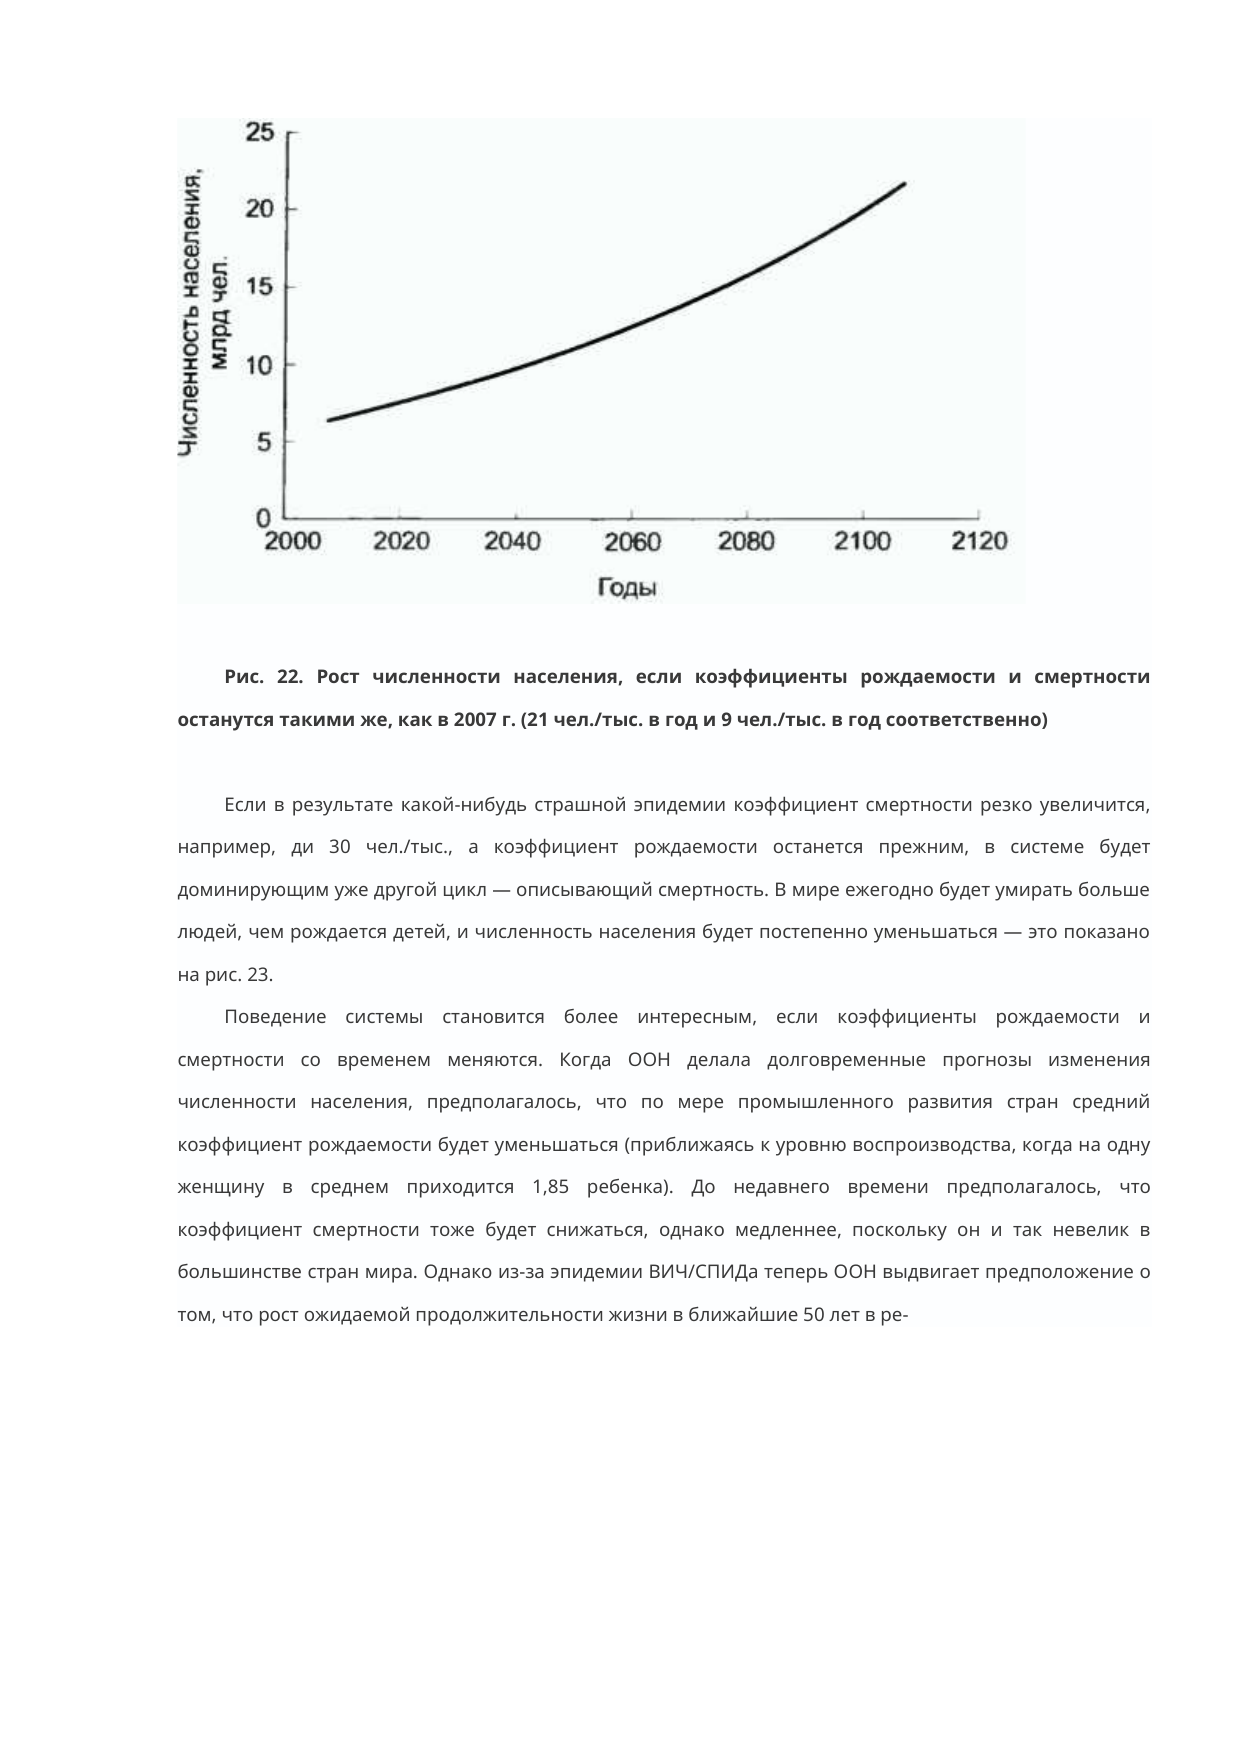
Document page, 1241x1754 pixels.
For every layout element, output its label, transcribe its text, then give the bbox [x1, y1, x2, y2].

text Поведение системы становится более интересным, если коэффициенты рождаемости и смертности со временем меняются. Когда ООН делала долговременные прогнозы изменения численности населения, предполагалось, что по мере промышленного развития стран средний коэффициент рождаемости будет уменьшаться (приближаясь к уровню воспроизводства, когда на одну женщину в среднем приходится 1,85 ребенка). До недавнего времени предполагалось, что коэффициент смертности тоже будет снижаться, однако медленнее, поскольку он и так невелик в большинстве стран мира. Однако из-за эпидемии ВИЧ/СПИДа теперь ООН выдвигает предположение о том, что рост ожидаемой продолжительности жизни в ближайшие 50 лет в ре- [177, 987, 1152, 1327]
text Если в результате какой-нибудь страшной эпидемии коэффициент смертности резко увеличится, например, ди 30 чел./тыс., а коэффициент рождаемости останется прежним, в системе будет доминирующим уже другой цикл — описывающий смертность. В мире ежегодно будет умирать больше людей, чем рождается детей, и численность населения будет постепенно уменьшаться — это показано на рис. 23. [177, 774, 1152, 987]
picture [177, 118, 1026, 604]
text Рис. 22. Рост численности населения, если коэффициенты рождаемости и смертности останутся такими же, как в 2007 г. (21 чел./тыс. в год и 9 чел./тыс. в год соответственно) [177, 647, 1152, 732]
